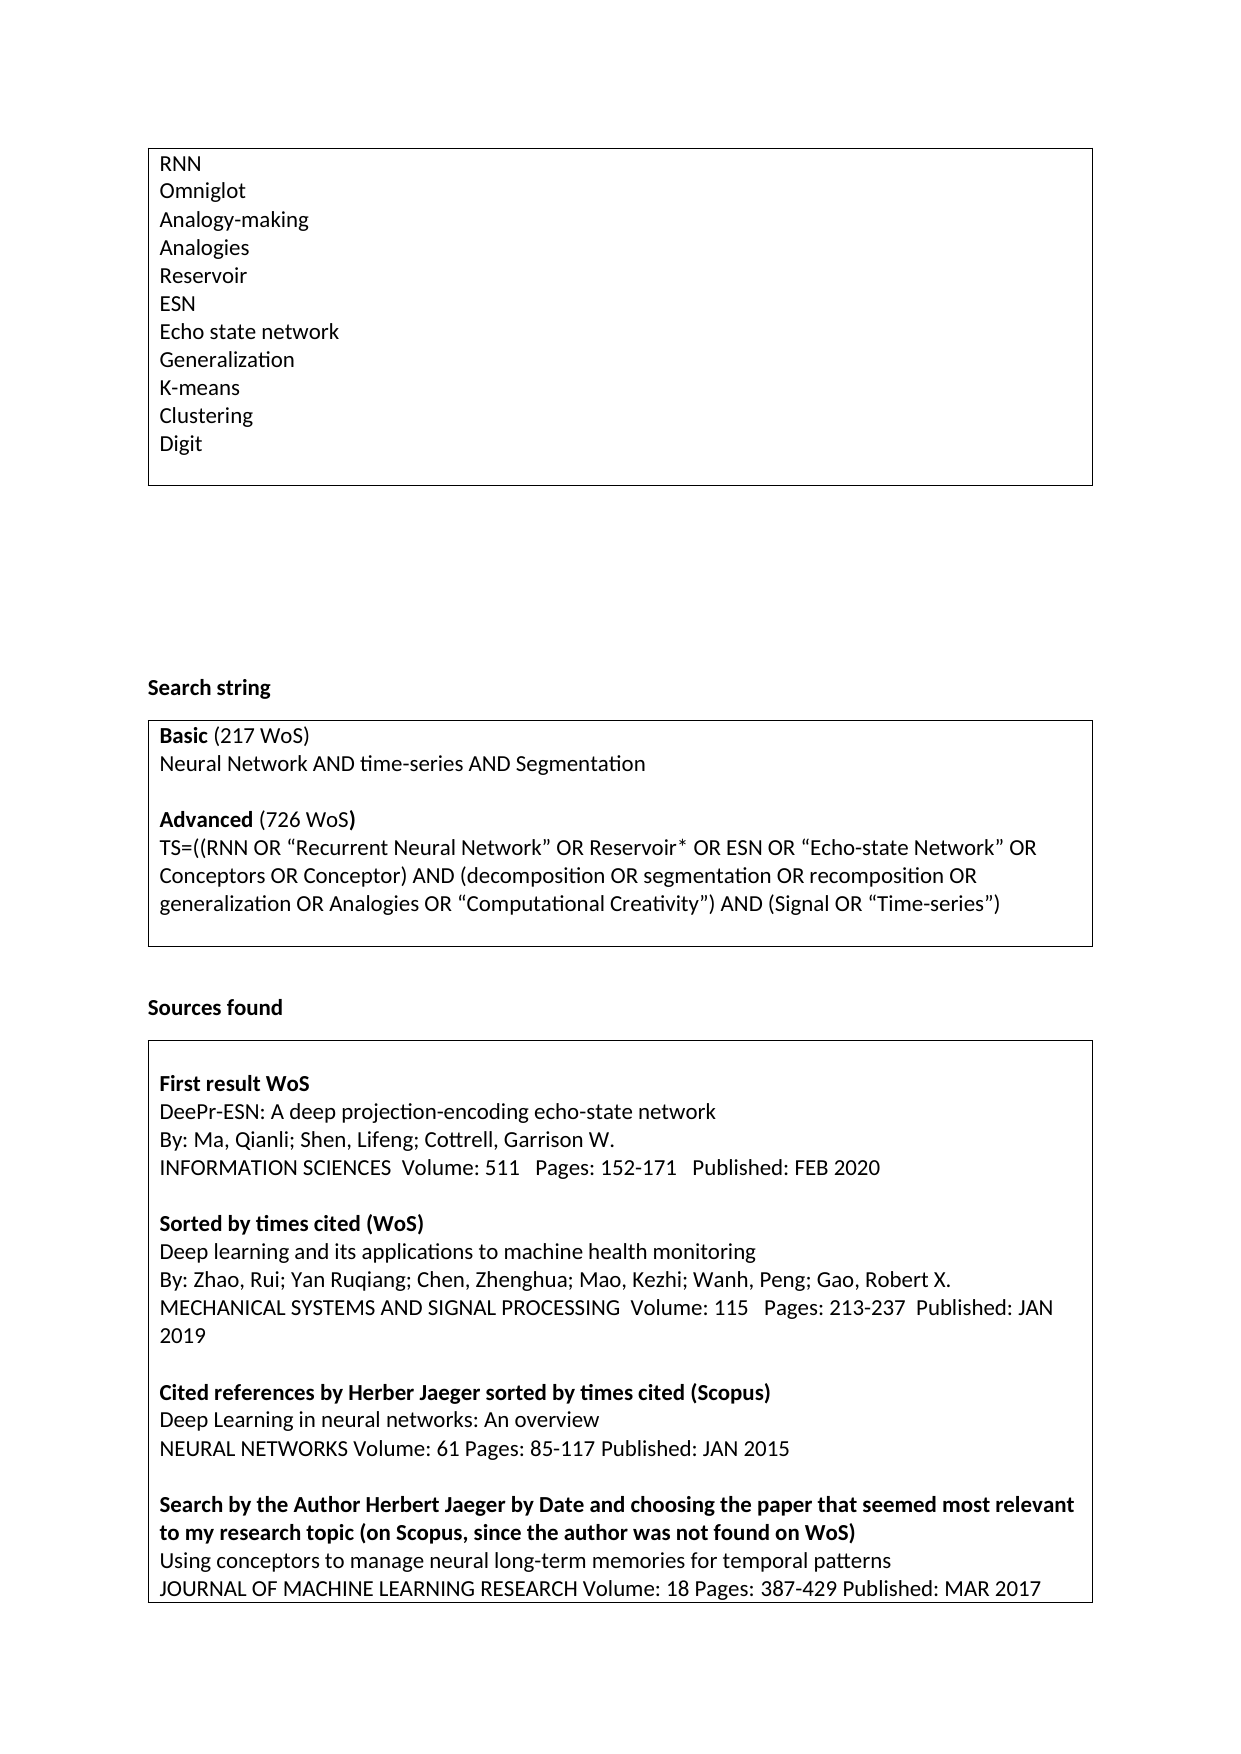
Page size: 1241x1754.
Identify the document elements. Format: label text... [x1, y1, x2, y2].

text Sources found [148, 993, 1093, 1021]
table_header Basic (217 WoS) Neural Network AND time-series AND Segmentation Advanced (726 WoS) TS=((RNN OR “Recurrent Neural Network” OR Reservoir* OR ESN OR “Echo-state Network” OR Conceptors OR Conceptor) AND (decomposition OR segmentation OR recomposition OR generalization OR Analogies OR “Computational Creativity”) AND (Signal OR “Time-series”) [149, 721, 1092, 946]
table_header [149, 149, 1092, 485]
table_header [149, 1041, 1092, 1602]
text Search string [148, 673, 1093, 701]
